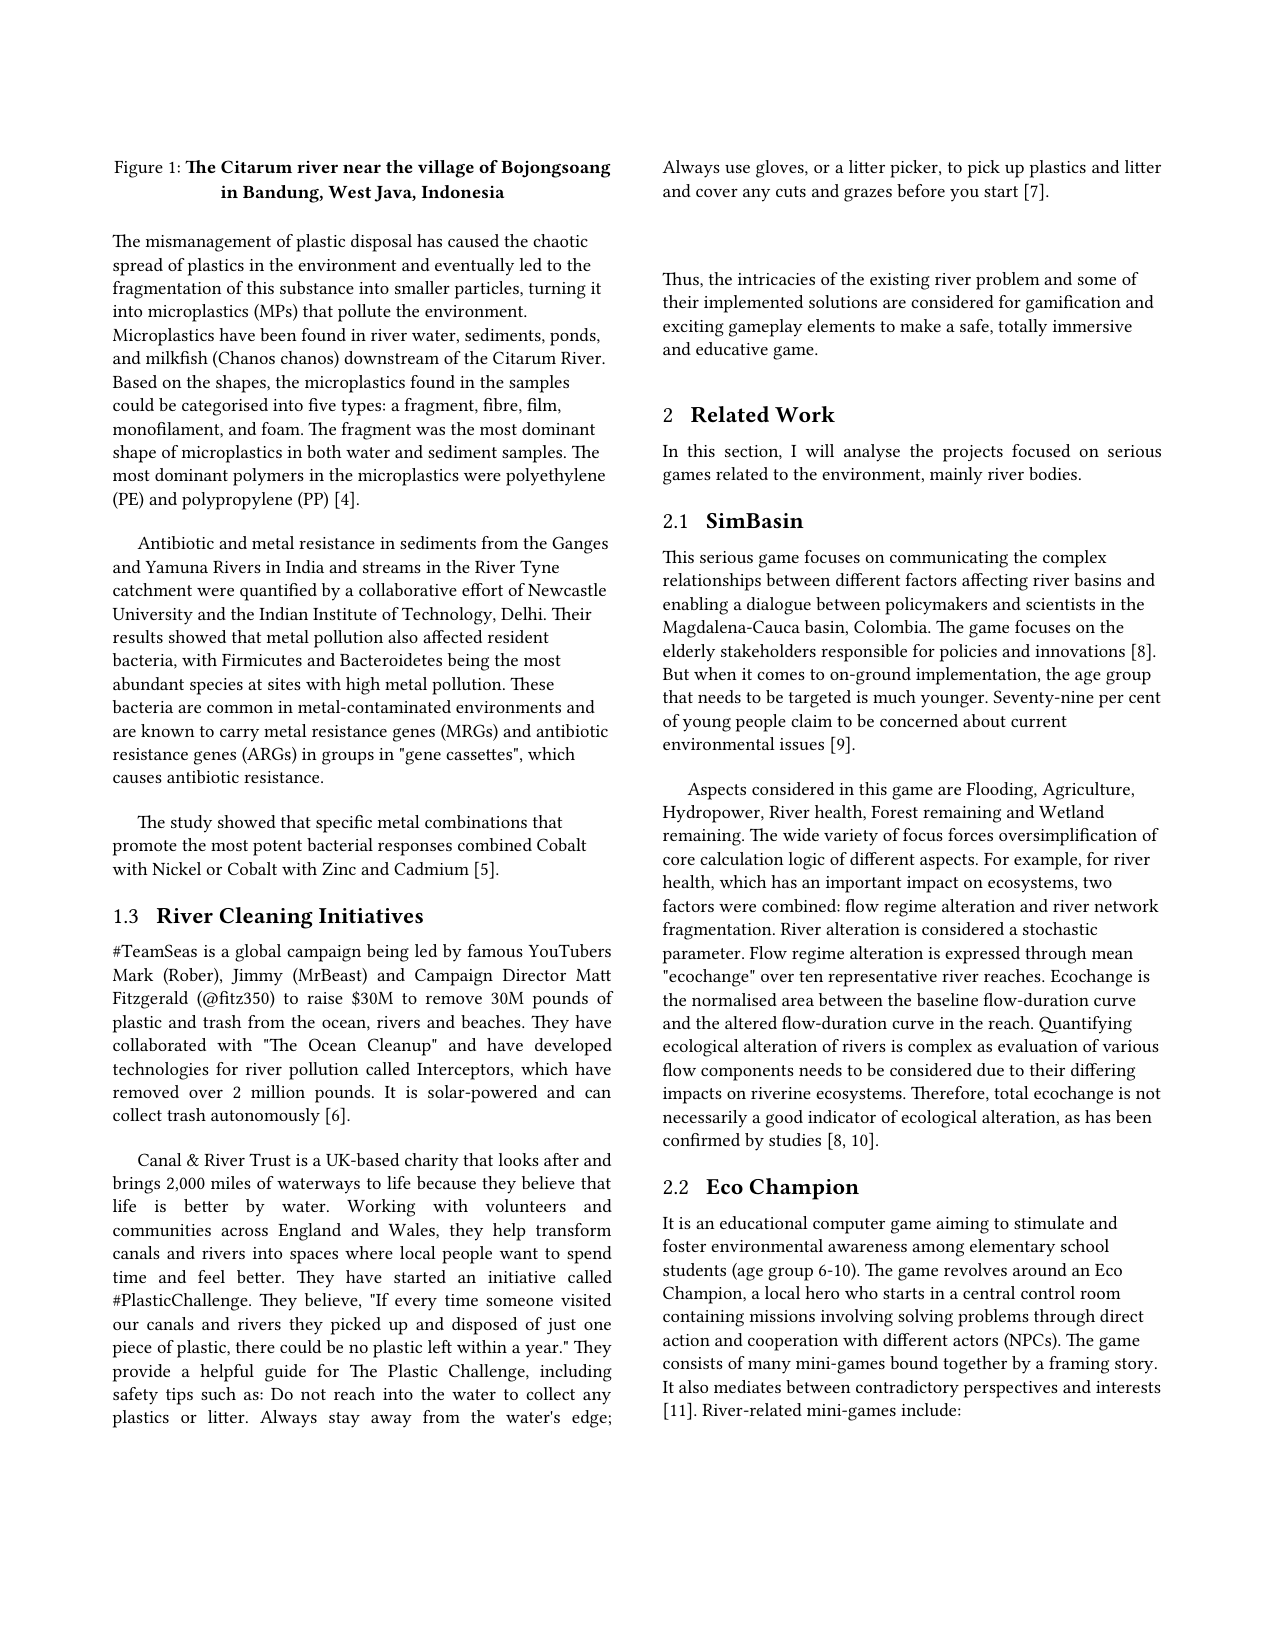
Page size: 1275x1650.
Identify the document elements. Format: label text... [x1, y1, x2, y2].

text 1.3 River Cleaning Initiatives [112, 903, 612, 929]
text 2.2 Eco Champion [662, 1174, 1162, 1200]
text Canal & River Trust is a UK-based charity that looks after and brings 2,000 miles of waterways to life because they believe that life is better by water. Working with volunteers and communities across England and Wales, they help transform canals and rivers into spaces where local people want to spend time and feel better. They have started an initiative called #PlasticChallenge. They believe, "If every time someone visited our canals and rivers they picked up and disposed of just one piece of plastic, there could be no plastic left within a year." They provide a helpful guide for The Plastic Challenge, including safety tips such as: Do not reach into the water to collect any plastics or litter. Always stay away from the water's edge; Always use gloves, or a litter picker, to pick up plastics and litter and cover any cuts and grazes before you start [7]. [112, 1149, 612, 1428]
text Thus, the intricacies of the existing river problem and some of their implemented solutions are considered for gamification and exciting gameplay elements to make a safe, totally immersive and educative game. [662, 269, 1162, 360]
text Antibiotic and metal resistance in sediments from the Ganges and Yamuna Rivers in India and streams in the River Tyne catchment were quantified by a collaborative effort of Newcastle University and the Indian Institute of Technology, Delhi. Their results showed that metal pollution also affected resident bacteria, with Firmicutes and Bacteroidetes being the most abundant species at sites with high metal pollution. These bacteria are common in metal-contaminated environments and are known to carry metal resistance genes (MRGs) and antibiotic resistance genes (ARGs) in groups in "gene cassettes", which causes antibiotic resistance. [112, 533, 612, 788]
text The mismanagement of plastic disposal has caused the chaotic spread of plastics in the environment and eventually led to the fragmentation of this substance into smaller particles, turning it into microplastics (MPs) that pollute the environment. Microplastics have been found in river water, sediments, ponds, and milkfish (Chanos chanos) downstream of the Citarum River. Based on the shapes, the microplastics found in the samples could be categorised into five types: a fragment, fibre, film, monofilament, and foam. The fragment was the most dominant shape of microplastics in both water and sediment samples. The most dominant polymers in the microplastics were polyethylene (PE) and polypropylene (PP) [4]. [112, 231, 612, 510]
text 2 Related Work [662, 402, 1162, 428]
text Figure 1: The Citarum river near the village of Bojongsoang in Bandung, West Java, Indonesia [112, 157, 612, 203]
text #TeamSeas is a global campaign being led by famous YouTubers Mark (Rober), Jimmy (MrBeast) and Campaign Director Matt Fitzgerald (@fitz350) to raise $30M to remove 30M pounds of plastic and trash from the ocean, rivers and beaches. They have collaborated with "The Ocean Cleanup" and have developed technologies for river pollution called Interceptors, which have removed over 2 million pounds. It is solar-powered and can collect trash autonomously [6]. [112, 941, 612, 1126]
text It is an educational computer game aiming to stimulate and foster environmental awareness among elementary school students (age group 6-10). The game revolves around an Eco Champion, a local hero who starts in a central control room containing missions involving solving problems through direct action and cooperation with different actors (NPCs). The game consists of many mini-games bound together by a framing story. It also mediates between contradictory perspectives and interests [11]. River-related mini-games include: [662, 1212, 1162, 1421]
text In this section, I will analyse the projects focused on serious games related to the environment, mainly river bodies. [662, 440, 1162, 485]
text This serious game focuses on communicating the complex relationships between different factors affecting river basins and enabling a dialogue between policymakers and scientists in the Magdalena-Cauca basin, Colombia. The game focuses on the elderly stakeholders responsible for policies and innovations [8]. But when it comes to on-ground implementation, the age group that needs to be targeted is much younger. Seventy-nine per cent of young people claim to be concerned about current environmental issues [9]. [662, 546, 1162, 755]
text 2.1 SimBasin [662, 508, 1162, 534]
text Aspects considered in this game are Flooding, Agriculture, Hydropower, River health, Forest remaining and Wetland remaining. The wide variety of focus forces oversimplification of core calculation logic of different aspects. For example, for river health, which has an important impact on ecosystems, two factors were combined: flow regime alteration and river network fragmentation. River alteration is considered a stochastic parameter. Flow regime alteration is expressed through mean "ecochange" over ten representative river reaches. Ecochange is the normalised area between the baseline flow-duration curve and the altered flow-duration curve in the reach. Quantifying ecological alteration of rivers is complex as evaluation of various flow components needs to be considered due to their differing impacts on riverine ecosystems. Therefore, total ecochange is not necessarily a good indicator of ecological alteration, as has been confirmed by studies [8, 10]. [662, 778, 1162, 1151]
text The study showed that specific metal combinations that promote the most potent bacterial responses combined Cobalt with Nickel or Cobalt with Zinc and Cadmium [5]. [112, 811, 612, 880]
